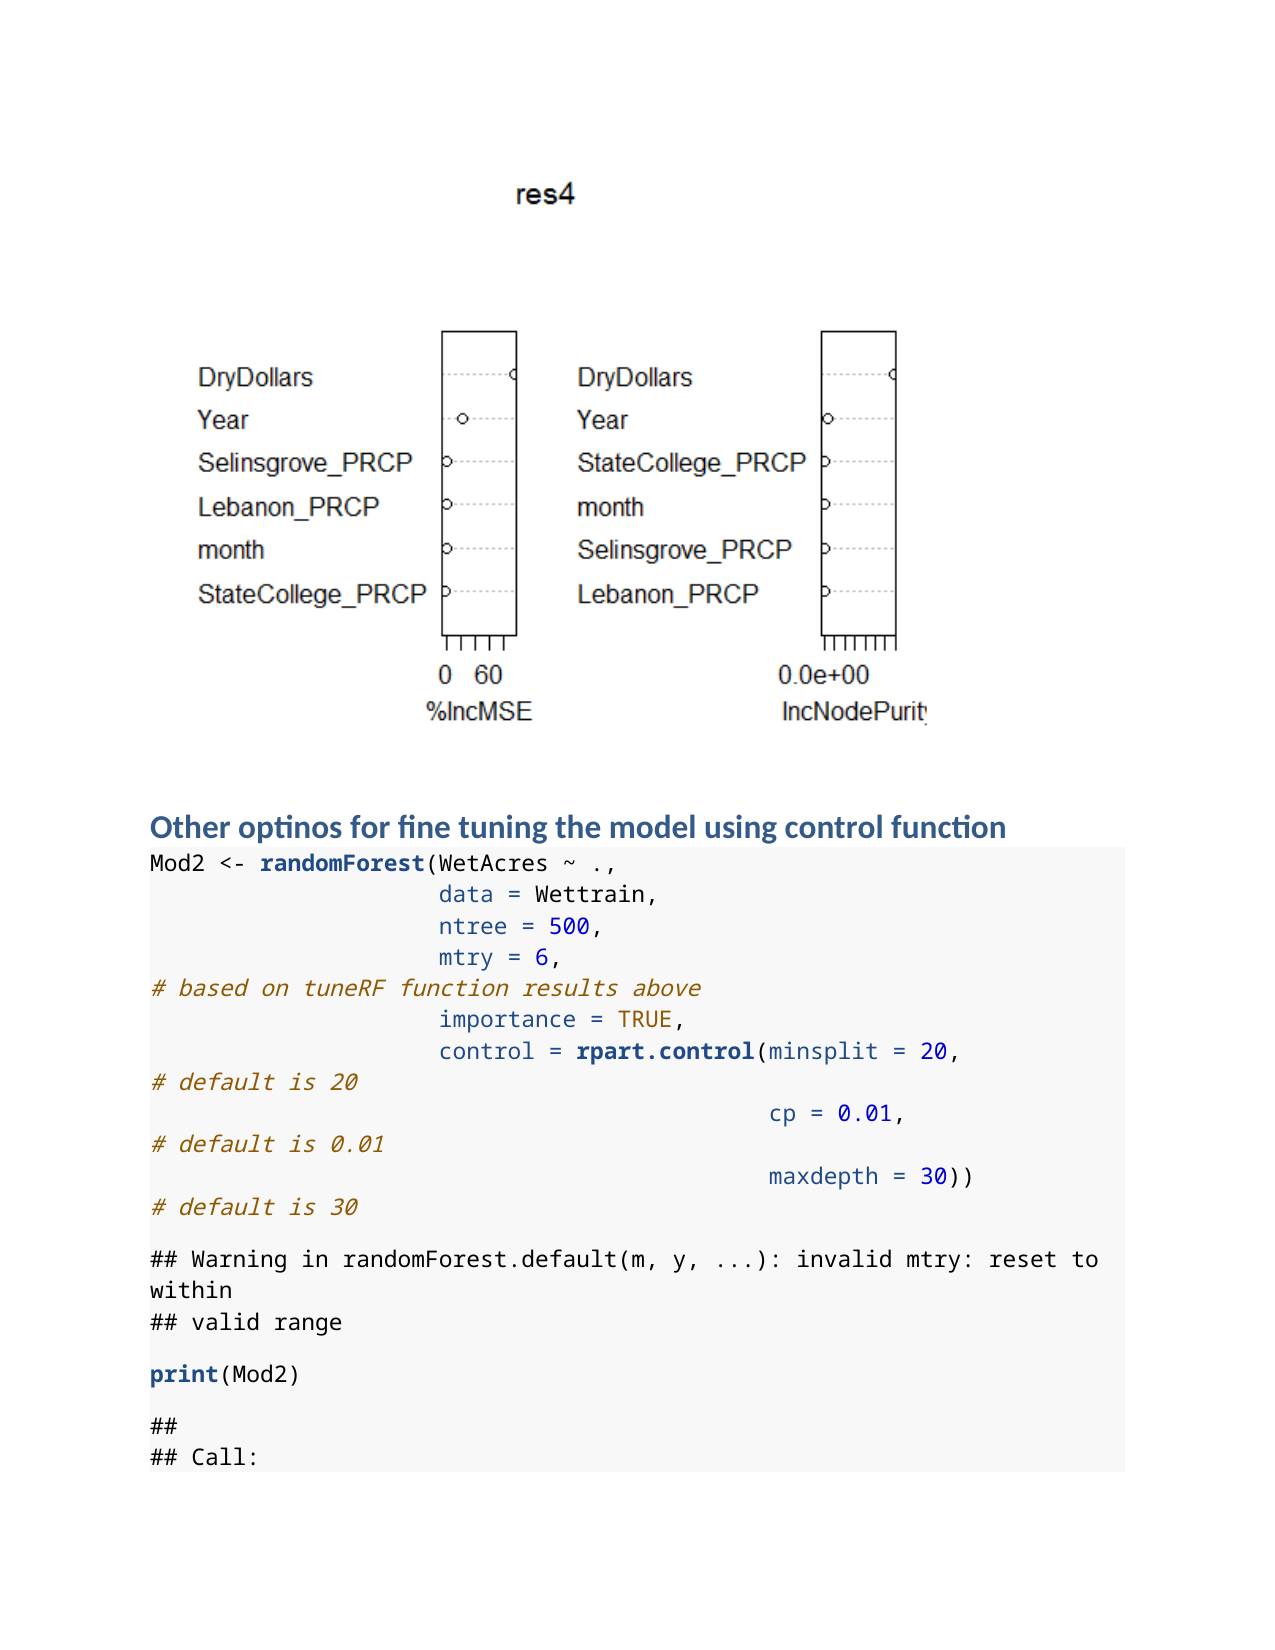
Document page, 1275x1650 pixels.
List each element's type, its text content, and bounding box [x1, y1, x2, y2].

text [150, 1409, 1125, 1472]
text Mod2 <- randomForest(WetAcres ~ ., data = Wettrain, ntree = 500, mtry = 6, # based on tuneRF function results above importance = TRUE, control = rpart.control(minsplit = 20, # default is 20 cp = 0.01, # default is 0.01 maxdepth = 30)) # default is 30 [150, 847, 1125, 1222]
text ## Warning in randomForest.default(m, y, ...): invalid mtry: reset to within ## valid range [150, 1243, 1125, 1337]
subtitle Other optinos for fine tuning the model using control function [150, 806, 1125, 847]
text print(Mod2) [150, 1357, 1125, 1389]
picture [168, 150, 927, 757]
